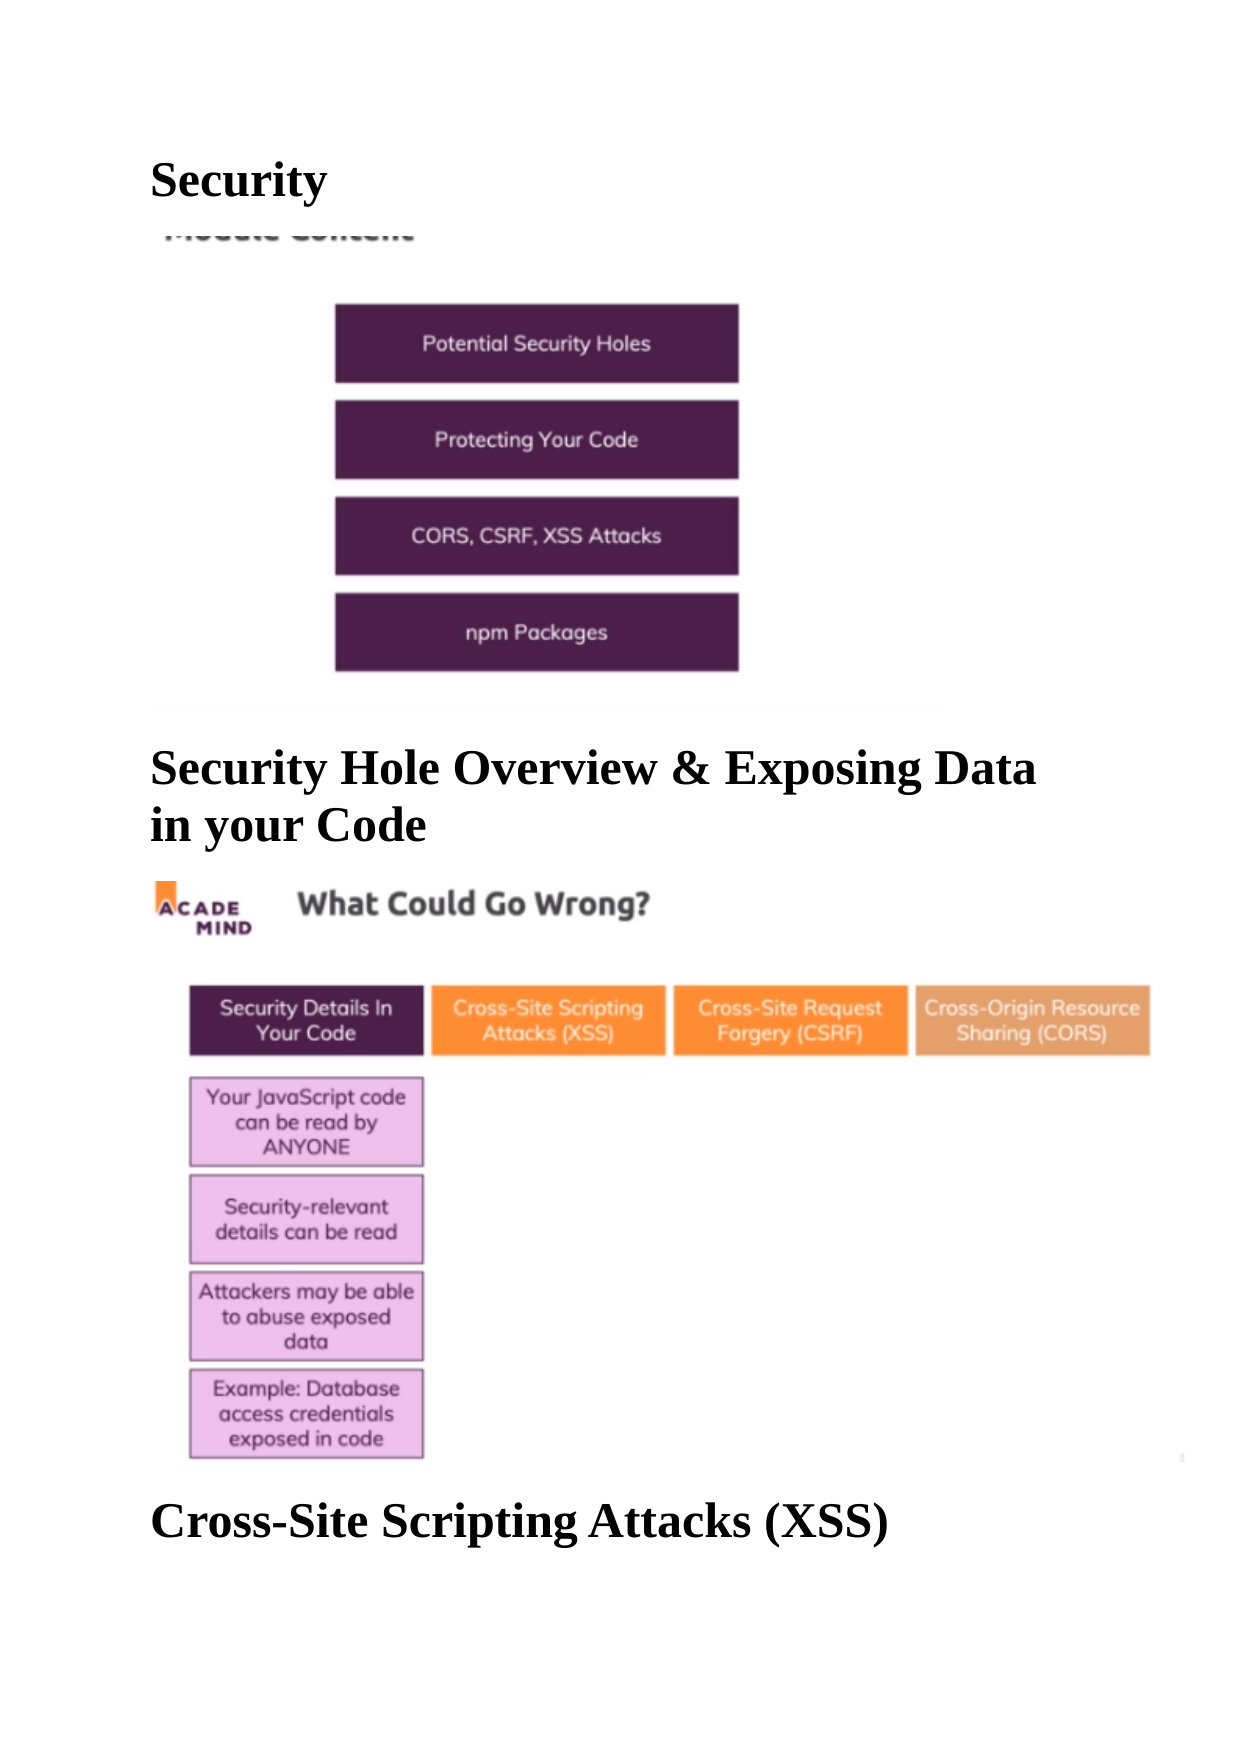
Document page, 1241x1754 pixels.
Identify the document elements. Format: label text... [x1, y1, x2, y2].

text Security Hole Overview & Exposing Data in your Code [150, 738, 1090, 853]
text Cross-Site Scripting Attacks (XSS) [150, 1491, 1090, 1548]
text Security [150, 150, 1090, 207]
picture [150, 881, 1185, 1462]
picture [150, 236, 946, 709]
